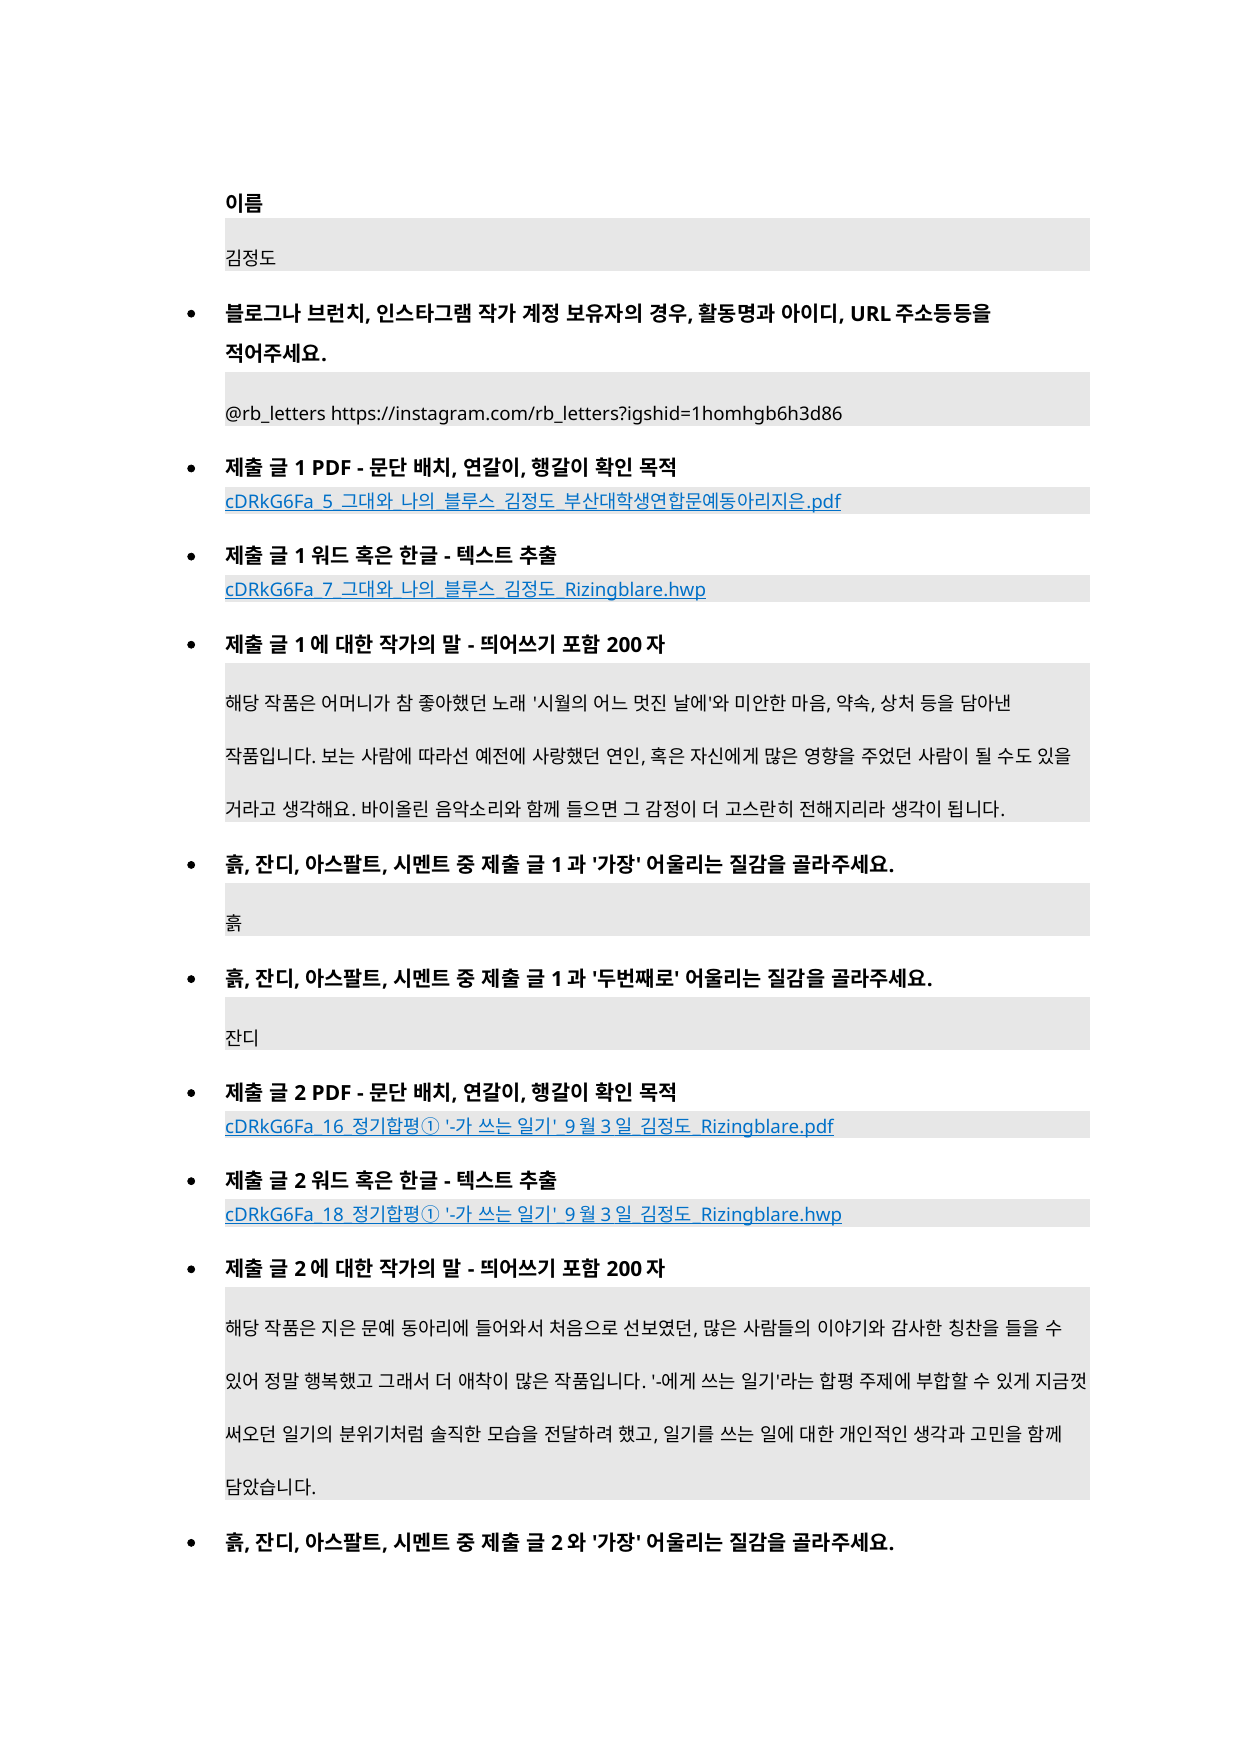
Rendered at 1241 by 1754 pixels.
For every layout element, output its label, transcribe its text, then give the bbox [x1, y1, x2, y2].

text @rb_letters https://instagram.com/rb_letters?igshid=1homhgb6h3d86 [225, 372, 1090, 426]
list 제출 글 2 PDF - 문단 배치, 연갈이, 행갈이 확인 목적 [187, 1066, 1090, 1107]
text 이름 [225, 177, 1090, 218]
text cDRkG6Fa_18_정기합평① '-가 쓰는 일기'_9월3일_김정도_Rizingblare.hwp [225, 1199, 1090, 1227]
text cDRkG6Fa_16_정기합평① '-가 쓰는 일기'_9월3일_김정도_Rizingblare.pdf [225, 1111, 1090, 1138]
text cDRkG6Fa_5_그대와_나의_블루스_김정도_부산대학생연합문예동아리지은.pdf [225, 487, 1090, 514]
text 잔디 [225, 997, 1090, 1050]
text 해당 작품은 지은 문예 동아리에 들어와서 처음으로 선보였던, 많은 사람들의 이야기와 감사한 칭찬을 들을 수 있어 정말 행복했고 그래서 더 애착이 많은 작품입니다. '-에게 쓰는 일기'라는 합평 주제에 부합할 수 있게 지금껏 써오던 일기의 분위기처럼 솔직한 모습을 전달하려 했고, 일기를 쓰는 일에 대한 개인적인 생각과 고민을 함께 담았습니다. [225, 1287, 1090, 1500]
list 제출 글 2에 대한 작가의 말 - 띄어쓰기 포함 200자 [187, 1242, 1090, 1283]
text cDRkG6Fa_7_그대와_나의_블루스_김정도_Rizingblare.hwp [225, 575, 1090, 602]
text 해당 작품은 어머니가 참 좋아했던 노래 '시월의 어느 멋진 날에'와 미안한 마음, 약속, 상처 등을 담아낸 작품입니다. 보는 사람에 따라선 예전에 사랑했던 연인, 혹은 자신에게 많은 영향을 주었던 사람이 될 수도 있을 거라고 생각해요. 바이올린 음악소리와 함께 들으면 그 감정이 더 고스란히 전해지리라 생각이 됩니다. [225, 663, 1090, 822]
text 흙 [225, 883, 1090, 936]
list 흙, 잔디, 아스팔트, 시멘트 중 제출 글 2와 '가장' 어울리는 질감을 골라주세요. [187, 1516, 1090, 1556]
list 제출 글 2 워드 혹은 한글 - 텍스트 추출 [187, 1154, 1090, 1195]
list 흙, 잔디, 아스팔트, 시멘트 중 제출 글 1과 '두번째로' 어울리는 질감을 골라주세요. [187, 952, 1090, 992]
text 김정도 [225, 218, 1090, 271]
list 흙, 잔디, 아스팔트, 시멘트 중 제출 글 1과 '가장' 어울리는 질감을 골라주세요. [187, 838, 1090, 878]
list 제출 글 1에 대한 작가의 말 - 띄어쓰기 포함 200자 [187, 617, 1090, 658]
list 제출 글 1 PDF - 문단 배치, 연갈이, 행갈이 확인 목적 [187, 441, 1090, 482]
list 제출 글 1 워드 혹은 한글 - 텍스트 추출 [187, 529, 1090, 570]
list 블로그나 브런치, 인스타그램 작가 계정 보유자의 경우, 활동명과 아이디, URL주소등등을 적어주세요. [187, 287, 1090, 368]
